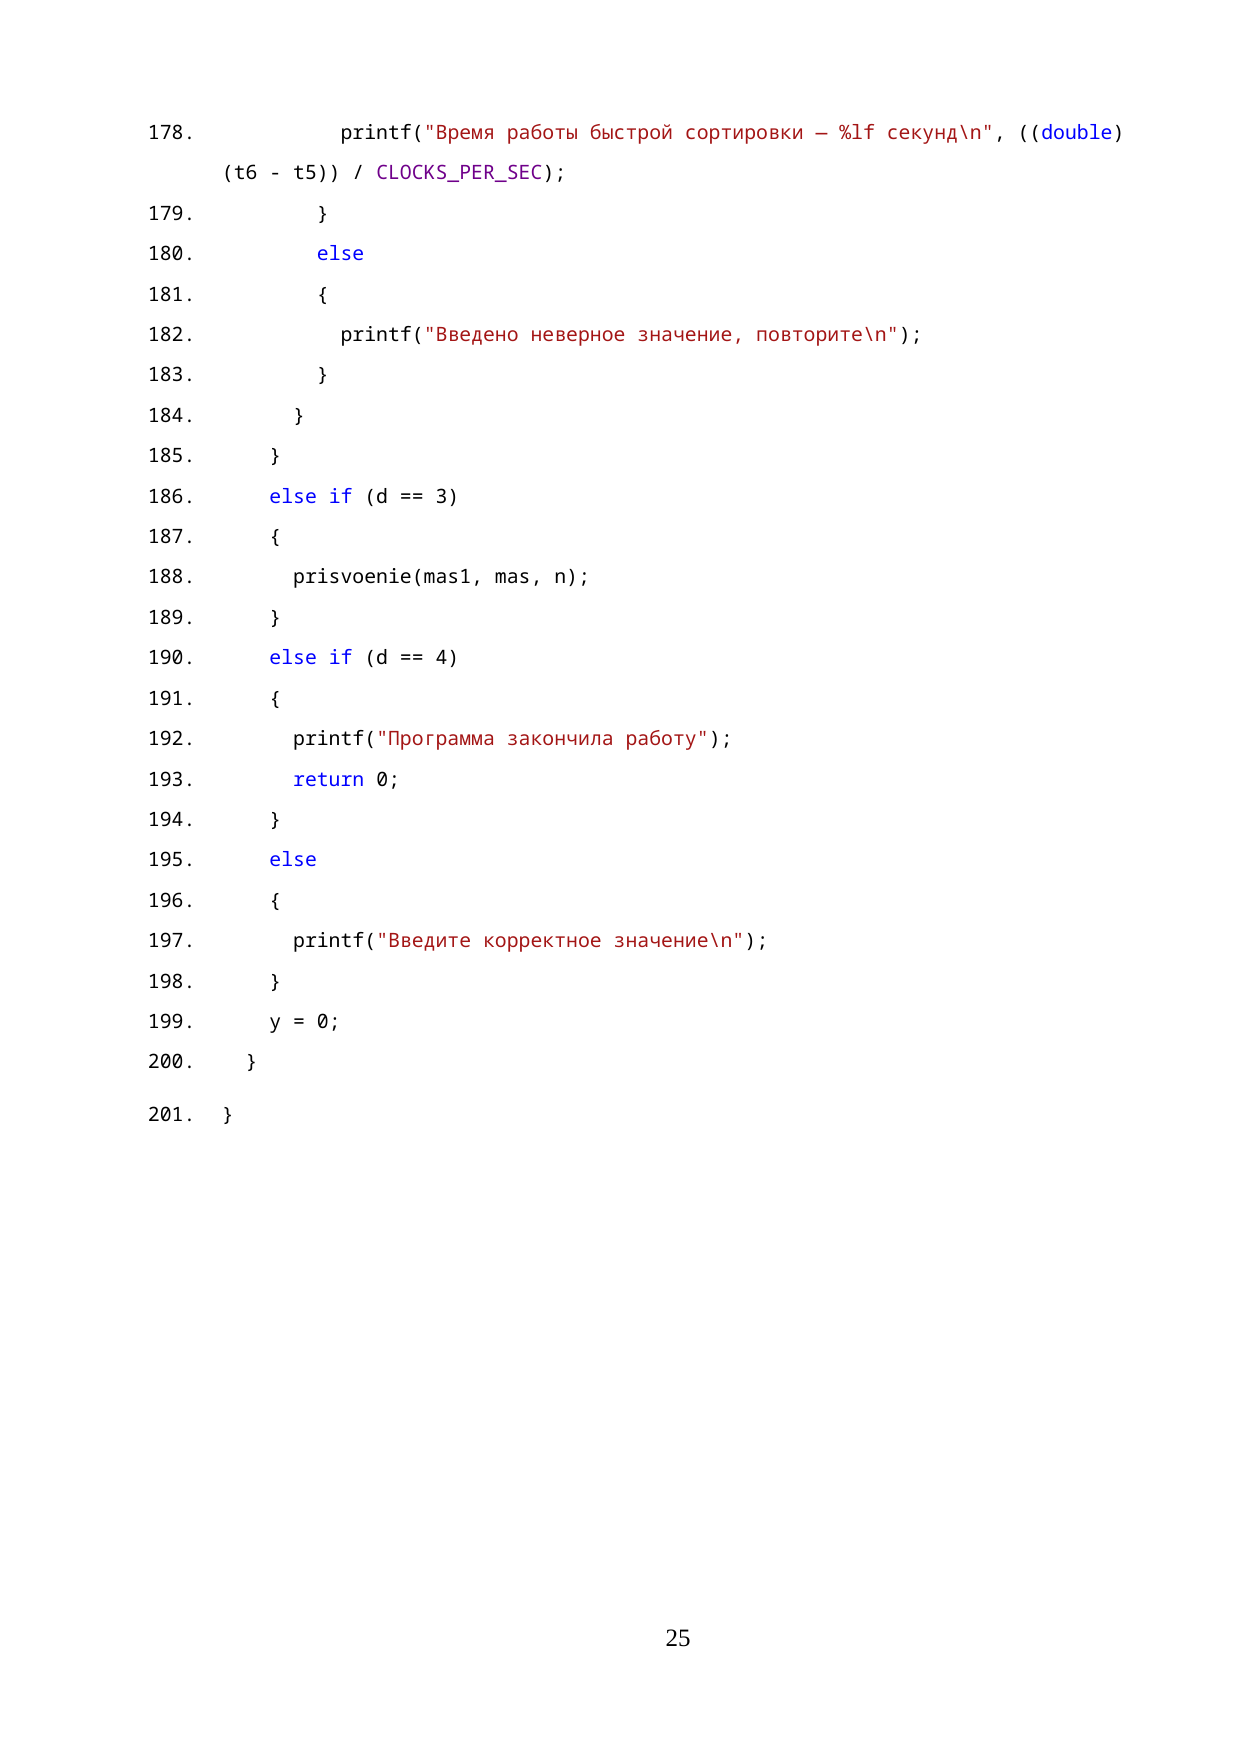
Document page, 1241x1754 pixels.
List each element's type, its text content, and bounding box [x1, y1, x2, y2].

list else [148, 239, 1152, 266]
list } [148, 361, 1152, 388]
list } [148, 401, 1152, 428]
list } [148, 199, 1152, 226]
list { [148, 280, 1152, 307]
list { [148, 886, 1152, 913]
list y = 0; [148, 1007, 1152, 1034]
list printf("Введено неверное значение, повторите\n"); [148, 320, 1152, 347]
list prisvoenie(mas1, mas, n); [148, 563, 1152, 590]
list } [148, 1101, 1152, 1128]
list } [148, 967, 1152, 994]
list printf("Время работы быстрой сортировки — %lf секунд\n", ((double)(t6 - t5)) / CLOCKS_PER_SEC); [148, 118, 1152, 186]
list printf("Введите корректное значение\n"); [148, 926, 1152, 953]
list return 0; [148, 765, 1152, 792]
list { [148, 684, 1152, 711]
list } [148, 603, 1152, 630]
list } [148, 805, 1152, 832]
list { [148, 522, 1152, 549]
list else if (d == 4) [148, 643, 1152, 671]
list } [148, 1048, 1152, 1075]
list } [148, 441, 1152, 468]
list else [148, 846, 1152, 873]
list else if (d == 3) [148, 482, 1152, 509]
list printf("Программа закончила работу"); [148, 724, 1152, 751]
